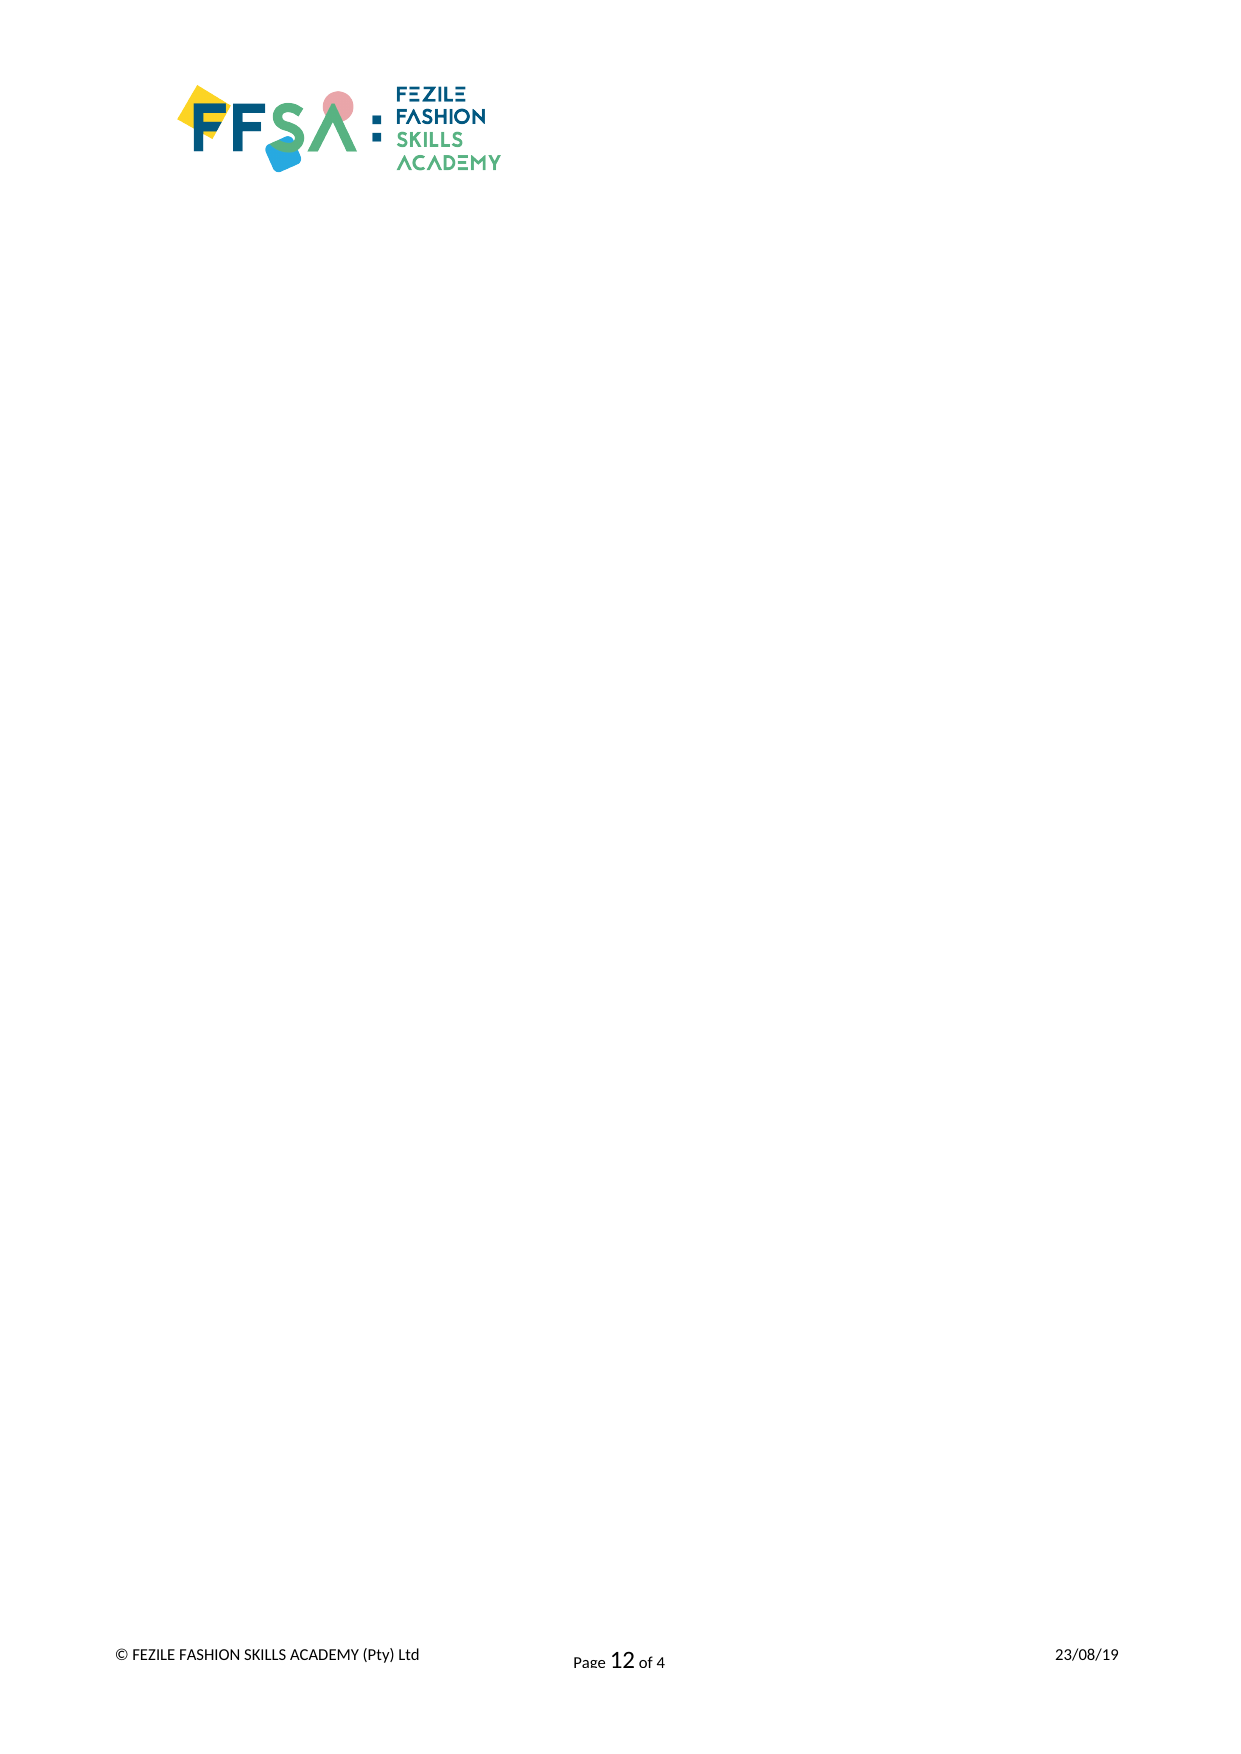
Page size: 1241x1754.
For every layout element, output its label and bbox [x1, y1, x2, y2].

picture [150, 73, 528, 177]
